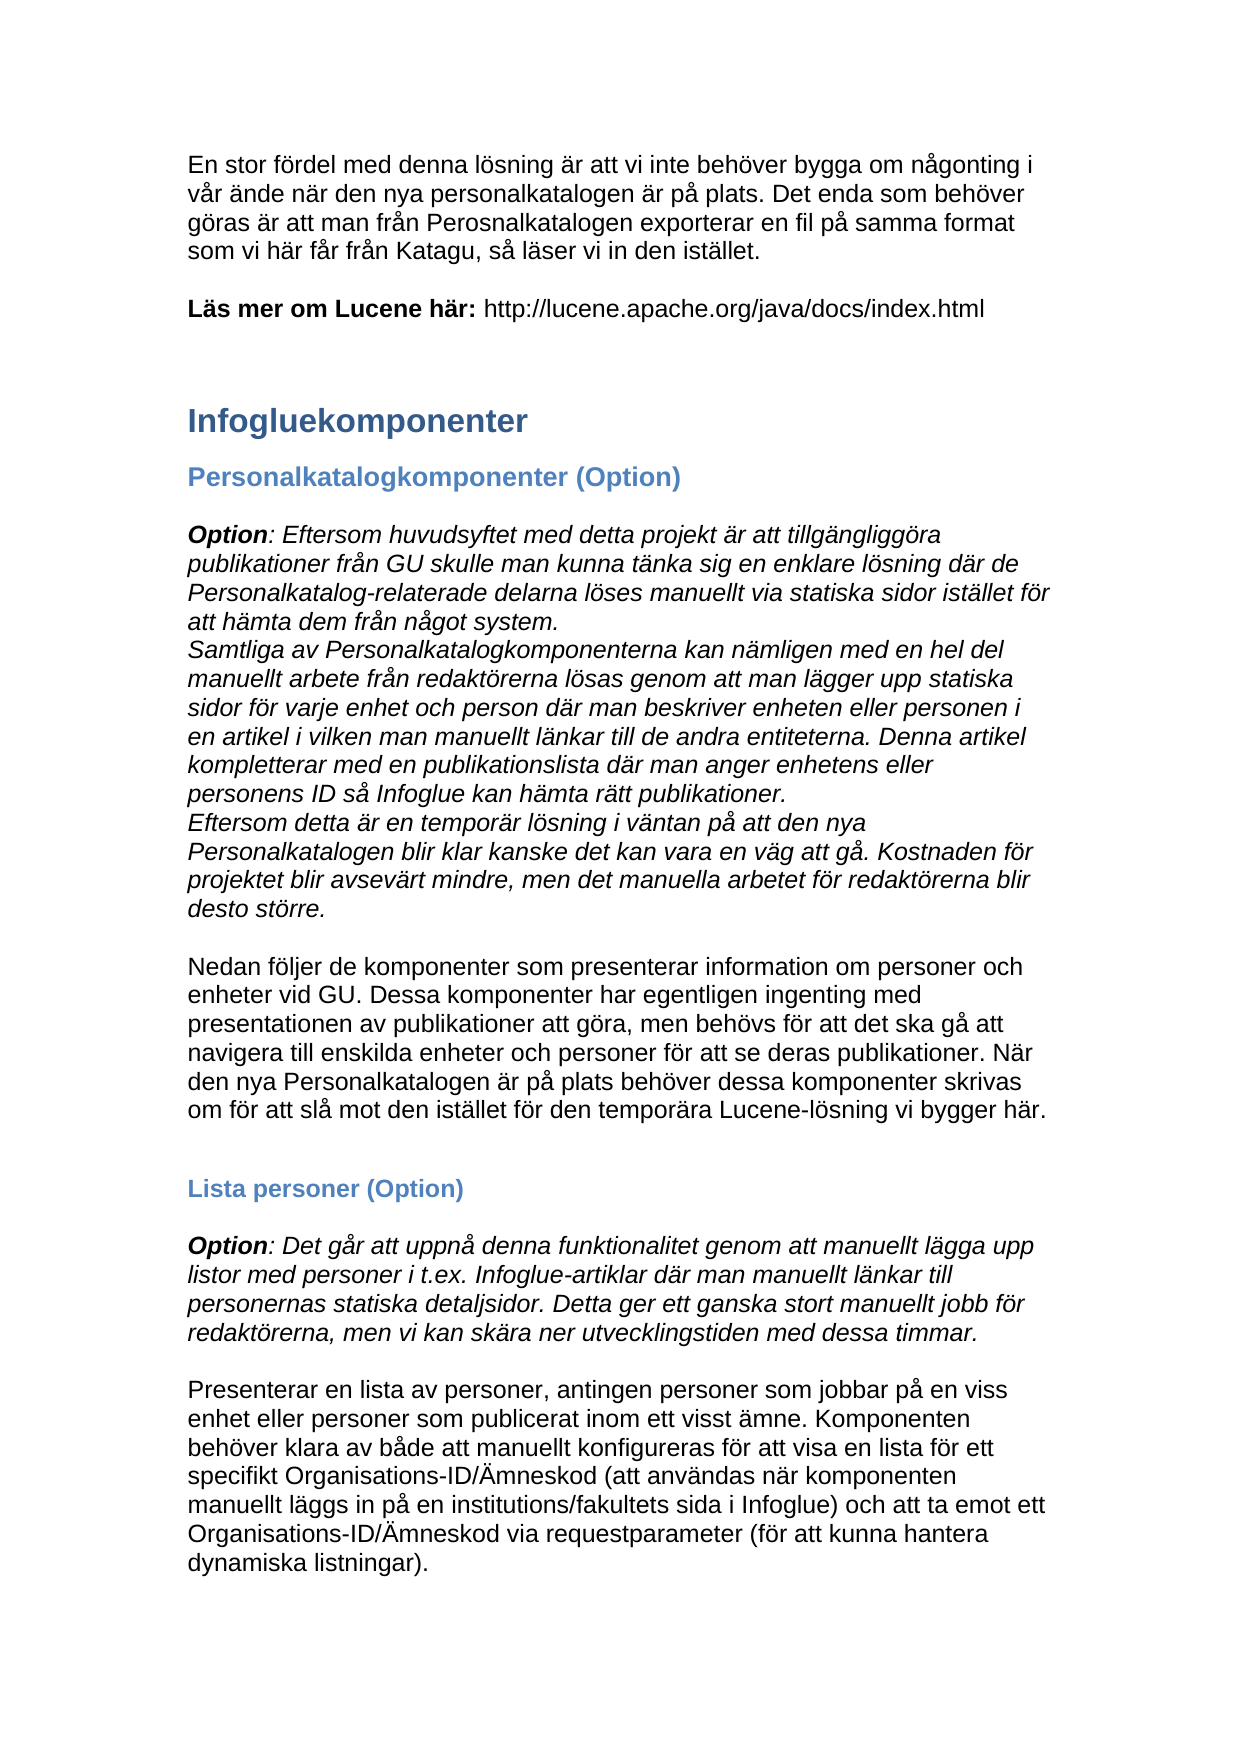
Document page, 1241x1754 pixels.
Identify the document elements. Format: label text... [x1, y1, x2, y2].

text Option: Eftersom huvudsyftet med detta projekt är att tillgängliggöra publikationer från GU skulle man kunna tänka sig en enklare lösning där de Personalkatalog-relaterade delarna löses manuellt via statiska sidor istället för att hämta dem från något system. [187, 521, 1053, 636]
subtitle Lista personer (Option) [187, 1174, 1053, 1203]
subtitle Personalkatalogkomponenter (Option) [187, 461, 1053, 492]
text Läs mer om Lucene här: http://lucene.apache.org/java/docs/index.html [187, 294, 1053, 322]
subtitle Infogluekomponenter [187, 401, 1053, 440]
text En stor fördel med denna lösning är att vi inte behöver bygga om någonting i vår ände när den nya personalkatalogen är på plats. Det enda som behöver göras är att man från Perosnalkatalogen exporterar en fil på samma format som vi här får från Katagu, så läser vi in den istället. [187, 150, 1053, 265]
text Option: Det går att uppnå denna funktionalitet genom att manuellt lägga upp listor med personer i t.ex. Infoglue-artiklar där man manuellt länkar till personernas statiska detaljsidor. Detta ger ett ganska stort manuellt jobb för redaktörerna, men vi kan skära ner utvecklingstiden med dessa timmar. [187, 1231, 1053, 1346]
text Eftersom detta är en temporär lösning i väntan på att den nya Personalkatalogen blir klar kanske det kan vara en väg att gå. Kostnaden för projektet blir avsevärt mindre, men det manuella arbetet för redaktörerna blir desto större. [187, 808, 1053, 923]
text Samtliga av Personalkatalogkomponenterna kan nämligen med en hel del manuellt arbete från redaktörerna lösas genom att man lägger upp statiska sidor för varje enhet och person där man beskriver enheten eller personen i en artikel i vilken man manuellt länkar till de andra entiteterna. Denna artikel kompletterar med en publikationslista där man anger enhetens eller personens ID så Infoglue kan hämta rätt publikationer. [187, 636, 1053, 808]
text Nedan följer de komponenter som presenterar information om personer och enheter vid GU. Dessa komponenter har egentligen ingenting med presentationen av publikationer att göra, men behövs för att det ska gå att navigera till enskilda enheter och personer för att se deras publikationer. När den nya Personalkatalogen är på plats behöver dessa komponenter skrivas om för att slå mot den istället för den temporära Lucene-lösning vi bygger här. [187, 952, 1053, 1124]
text Presenterar en lista av personer, antingen personer som jobbar på en viss enhet eller personer som publicerat inom ett visst ämne. Komponenten behöver klara av både att manuellt konfigureras för att visa en lista för ett specifikt Organisations-ID/Ämneskod (att användas när komponenten manuellt läggs in på en institutions/fakultets sida i Infoglue) och att ta emot ett Organisations-ID/Ämneskod via requestparameter (för att kunna hantera dynamiska listningar). [187, 1375, 1053, 1576]
